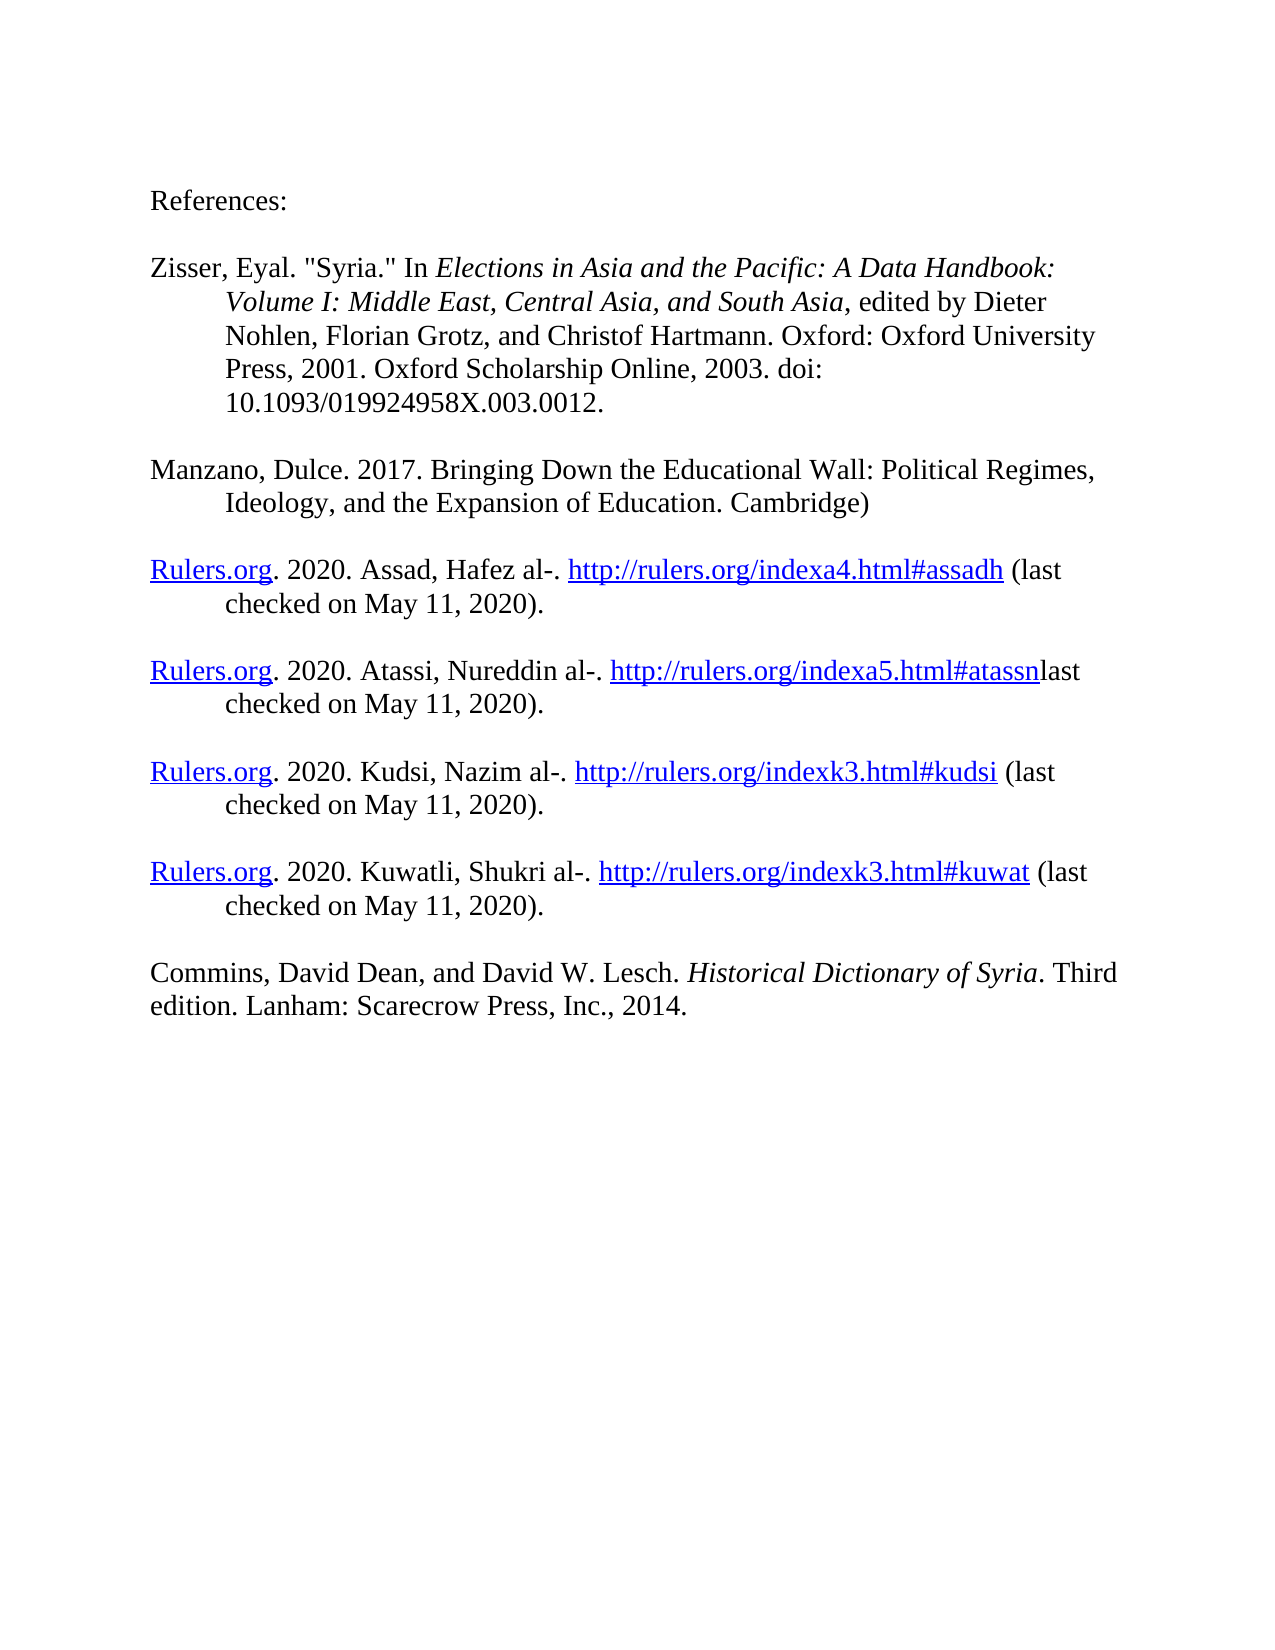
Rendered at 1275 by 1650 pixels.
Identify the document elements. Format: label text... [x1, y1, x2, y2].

text References: [150, 183, 1125, 217]
text Rulers.org. 2020. Kuwatli, Shukri al-. http://rulers.org/indexk3.html#kuwat (last checked on May 11, 2020). [150, 854, 1125, 921]
text Rulers.org. 2020. Kudsi, Nazim al-. http://rulers.org/indexk3.html#kudsi (last checked on May 11, 2020). [150, 754, 1125, 821]
text Manzano, Dulce. 2017. Bringing Down the Educational Wall: Political Regimes, Ideology, and the Expansion of Education. Cambridge) [150, 452, 1125, 519]
text Rulers.org. 2020. Assad, Hafez al-. http://rulers.org/indexa4.html#assadh (last checked on May 11, 2020). [150, 552, 1125, 619]
text Commins, David Dean, and David W. Lesch. Historical Dictionary of Syria. Third edition. Lanham: Scarecrow Press, Inc., 2014. [150, 955, 1125, 1022]
text Zisser, Eyal. "Syria." In Elections in Asia and the Pacific: A Data Handbook: Volume I: Middle East, Central Asia, and South Asia, edited by Dieter Nohlen, Florian Grotz, and Christof Hartmann. Oxford: Oxford University Press, 2001. Oxford Scholarship Online, 2003. doi: 10.1093/019924958X.003.0012. [150, 251, 1125, 418]
text Rulers.org. 2020. Atassi, Nureddin al-. http://rulers.org/indexa5.html#atassnlast checked on May 11, 2020). [150, 653, 1125, 720]
